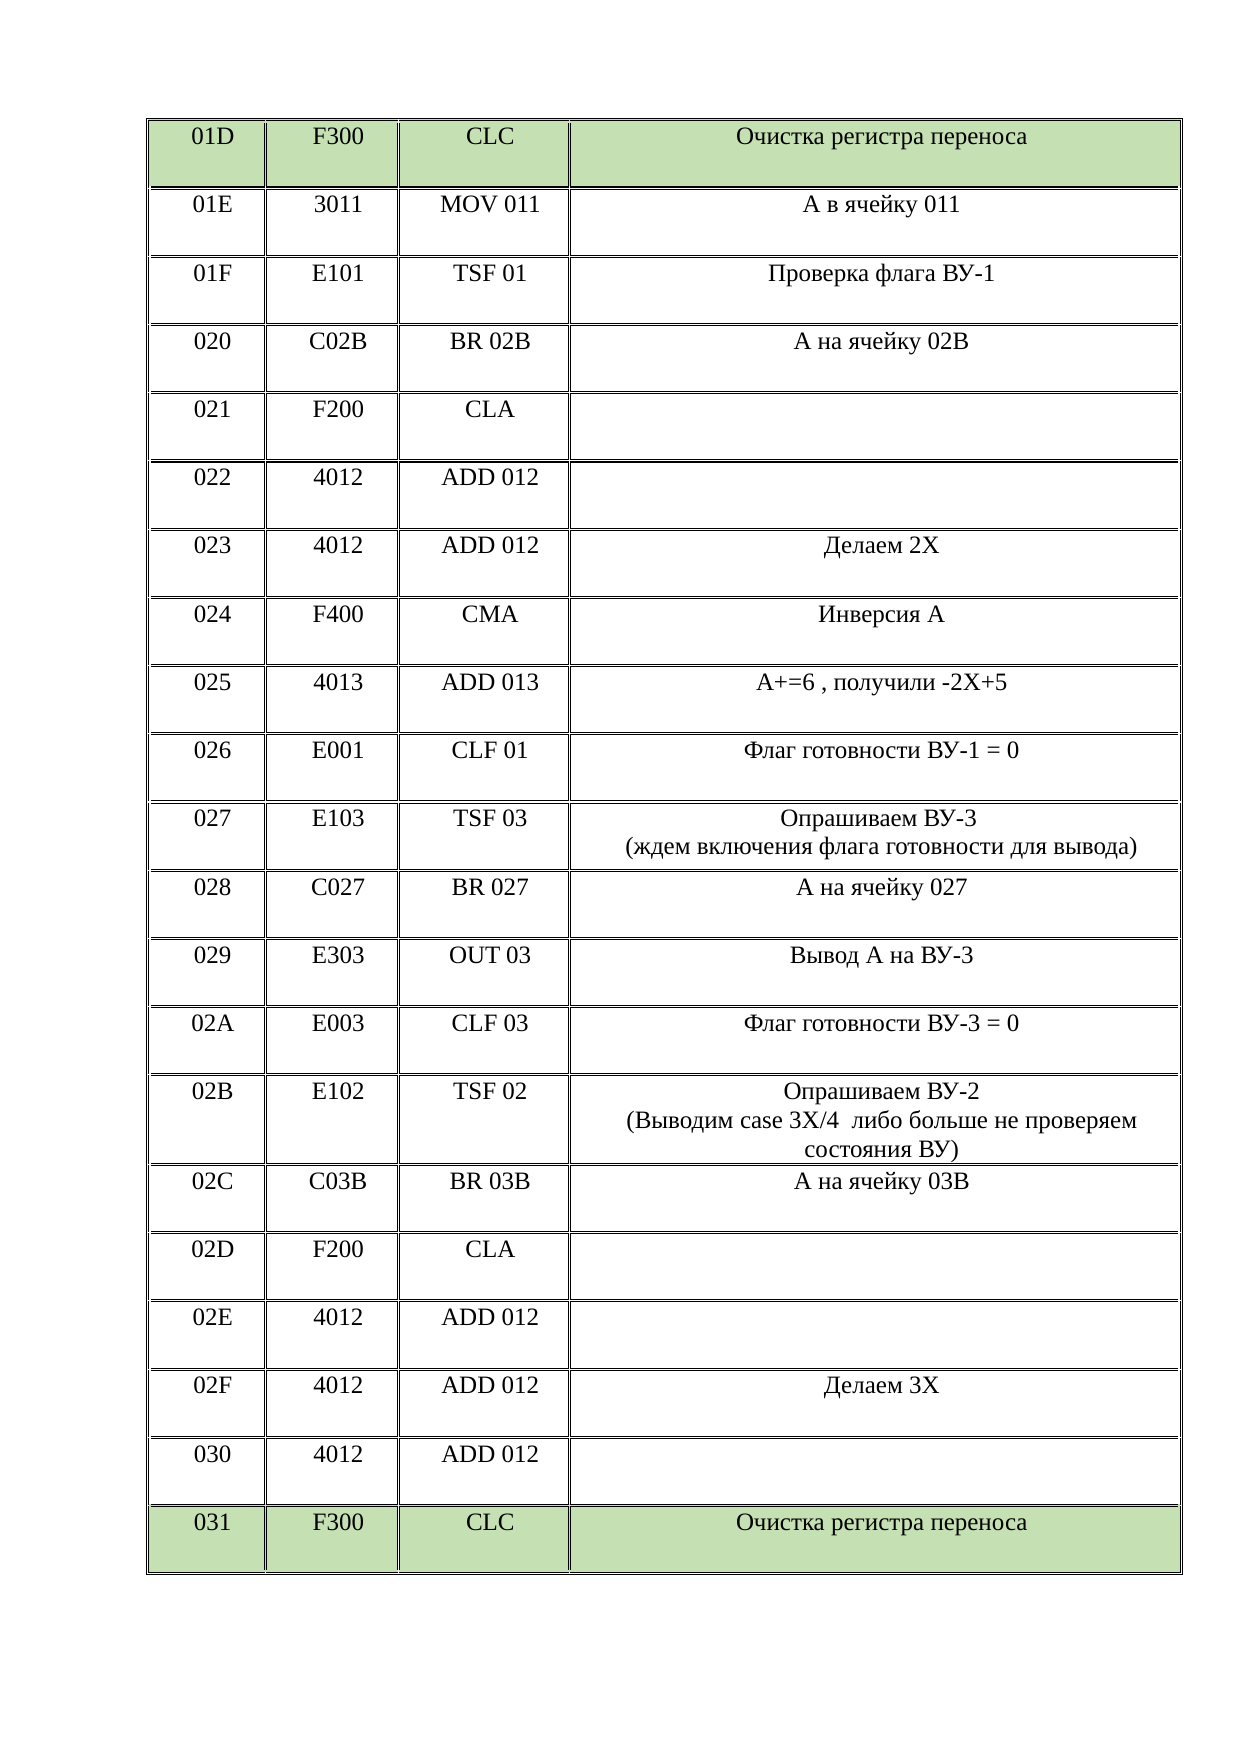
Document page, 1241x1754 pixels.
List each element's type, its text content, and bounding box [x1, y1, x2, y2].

table_cell Флаг готовности ВУ-1 = 0 [570, 732, 1181, 800]
table_cell C03B [267, 1166, 397, 1231]
table_cell 4012 [267, 1371, 397, 1436]
table_cell 023 [149, 528, 264, 596]
table_cell 02A [148, 1005, 266, 1073]
table_cell 030 [149, 1436, 264, 1504]
table_cell E102 [267, 1076, 397, 1163]
table_cell Очистка регистра переноса [570, 121, 1180, 186]
table_cell А на ячейку 027 [571, 869, 1180, 937]
table_cell ADD 012 [400, 531, 568, 596]
table_cell 029 [149, 937, 264, 1005]
table_cell C02B [267, 326, 397, 391]
table_cell 024 [149, 596, 264, 664]
table_cell 02D [148, 1231, 266, 1299]
table_cell ADD 012 [400, 1302, 568, 1367]
table_cell 02F [149, 1368, 264, 1436]
table_cell Инверсия А [571, 596, 1180, 664]
table_cell ADD 012 [400, 1439, 568, 1504]
table_cell 022 [148, 459, 266, 527]
table_cell E101 [267, 258, 397, 323]
table_cell А на ячейку 03B [571, 1163, 1180, 1231]
table_cell Проверка флага ВУ-1 [571, 255, 1180, 323]
table_cell 01F [149, 255, 264, 323]
table_cell А на ячейку 02B [570, 323, 1181, 391]
table_cell F200 [267, 394, 397, 459]
table_cell CMA [400, 599, 568, 664]
table_cell 02E [148, 1299, 266, 1367]
table_cell 031 [148, 1504, 266, 1572]
table_cell BR 02B [400, 326, 568, 391]
table_cell 026 [148, 732, 266, 800]
table_cell [571, 1436, 1180, 1504]
table_cell 3011 [267, 190, 397, 254]
table_cell OUT 03 [400, 940, 568, 1005]
table_cell 02C [149, 1163, 264, 1231]
table_cell CLF 03 [400, 1008, 568, 1073]
table_cell TSF 03 [400, 804, 568, 869]
table_cell 028 [149, 869, 264, 937]
table_cell CLA [400, 394, 568, 459]
table_cell 4013 [267, 667, 397, 732]
table_cell E001 [267, 735, 397, 800]
table_cell CLC [399, 119, 570, 186]
table_cell TSF 01 [400, 258, 568, 323]
table_cell ADD 013 [400, 667, 568, 732]
table_cell [570, 1231, 1181, 1299]
table_cell ADD 012 [400, 1371, 568, 1436]
table_cell C027 [267, 872, 397, 937]
table_cell Флаг готовности ВУ-3 = 0 [570, 1005, 1181, 1073]
table_cell ADD 012 [400, 463, 568, 527]
table_cell CLC [399, 1504, 570, 1572]
table_cell E003 [267, 1008, 397, 1073]
table_cell [570, 391, 1181, 459]
table_cell Опрашиваем ВУ-2 (Выводим case 3X/4 либо больше не проверяем состояния ВУ) [570, 1073, 1181, 1163]
table_cell 021 [148, 391, 266, 459]
table_cell E103 [267, 804, 397, 869]
table_cell 020 [148, 323, 266, 391]
table_cell BR 027 [400, 872, 568, 937]
table_cell 01D [148, 119, 266, 186]
table_cell TSF 02 [400, 1076, 568, 1163]
table_cell 01E [149, 186, 264, 254]
table_cell BR 03B [400, 1166, 568, 1231]
table_cell F200 [267, 1234, 397, 1299]
table_cell Опрашиваем ВУ-3 (ждем включения флага готовности для вывода) [570, 800, 1181, 869]
table_cell 025 [148, 664, 266, 732]
table_cell 4012 [267, 531, 397, 596]
table_cell 4012 [267, 1302, 397, 1367]
table_cell Вывод А на ВУ-3 [571, 937, 1180, 1005]
table_cell F400 [267, 599, 397, 664]
table_cell Делаем 2X [571, 528, 1180, 596]
table_cell F300 [266, 1507, 398, 1572]
table_cell 02B [148, 1073, 266, 1163]
table_cell CLA [400, 1234, 568, 1299]
table_cell 4012 [267, 1439, 397, 1504]
table_cell Делаем 3X [571, 1368, 1180, 1436]
table_cell А в ячейку 011 [571, 186, 1180, 254]
table_cell 4012 [267, 463, 397, 527]
table_cell [570, 459, 1181, 527]
table_cell 027 [148, 800, 266, 869]
table_cell А+=6 , получили -2X+5 [570, 664, 1181, 732]
table_cell MOV 011 [400, 190, 568, 254]
table_cell CLF 01 [400, 735, 568, 800]
table_cell F300 [266, 121, 398, 186]
table_cell [570, 1299, 1181, 1367]
table_cell Очистка регистра переноса [570, 1504, 1181, 1572]
table_cell E303 [267, 940, 397, 1005]
